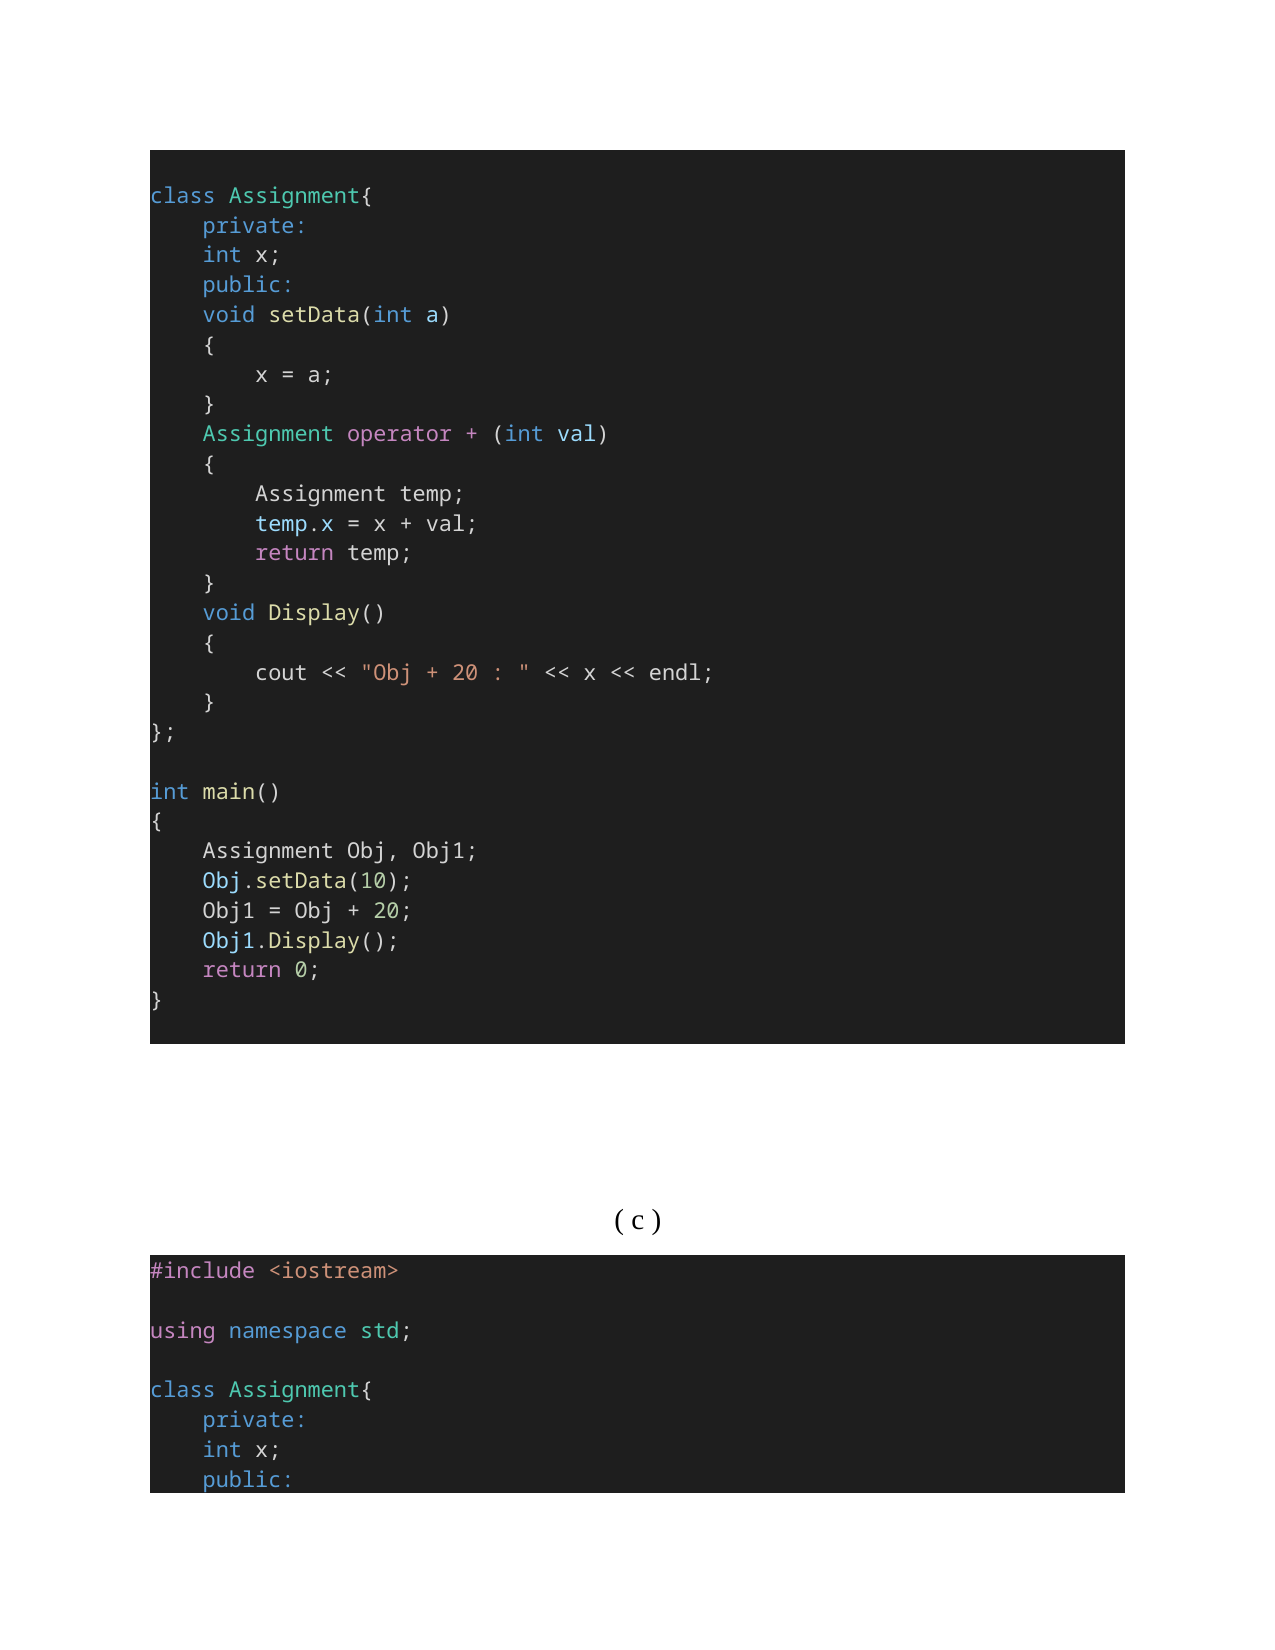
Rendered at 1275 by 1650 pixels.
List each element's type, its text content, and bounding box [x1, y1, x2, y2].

text } [150, 984, 1125, 1014]
text int x; [150, 1434, 1125, 1463]
text return 0; [150, 954, 1125, 984]
text x = a; [150, 358, 1125, 388]
text Obj.setData(10); [150, 865, 1125, 895]
text { [150, 627, 1125, 656]
text void Display() [150, 597, 1125, 627]
text void setData(int a) [150, 299, 1125, 329]
text cout << "Obj + 20 : " << x << endl; [150, 656, 1125, 686]
text int x; [150, 239, 1125, 269]
text class Assignment{ [150, 1374, 1125, 1404]
text } [150, 686, 1125, 716]
text Assignment operator + (int val) [150, 418, 1125, 448]
text private: [150, 209, 1125, 239]
text private: [150, 1404, 1125, 1434]
text class Assignment{ [150, 180, 1125, 209]
text } [150, 567, 1125, 597]
text { [150, 805, 1125, 835]
text temp.x = x + val; [150, 507, 1125, 537]
text int main() [150, 776, 1125, 805]
text Obj1.Display(); [150, 924, 1125, 954]
text #include <iostream> [150, 1255, 1125, 1285]
text Assignment temp; [150, 478, 1125, 507]
text using namespace std; [150, 1314, 1125, 1344]
text }; [150, 716, 1125, 746]
text { [150, 329, 1125, 358]
text Obj1 = Obj + 20; [150, 895, 1125, 924]
text ( c ) [150, 1202, 1125, 1236]
text Assignment Obj, Obj1; [150, 835, 1125, 865]
text { [150, 448, 1125, 478]
text return temp; [150, 537, 1125, 567]
text } [150, 388, 1125, 418]
text public: [150, 1463, 1125, 1493]
text public: [150, 269, 1125, 299]
